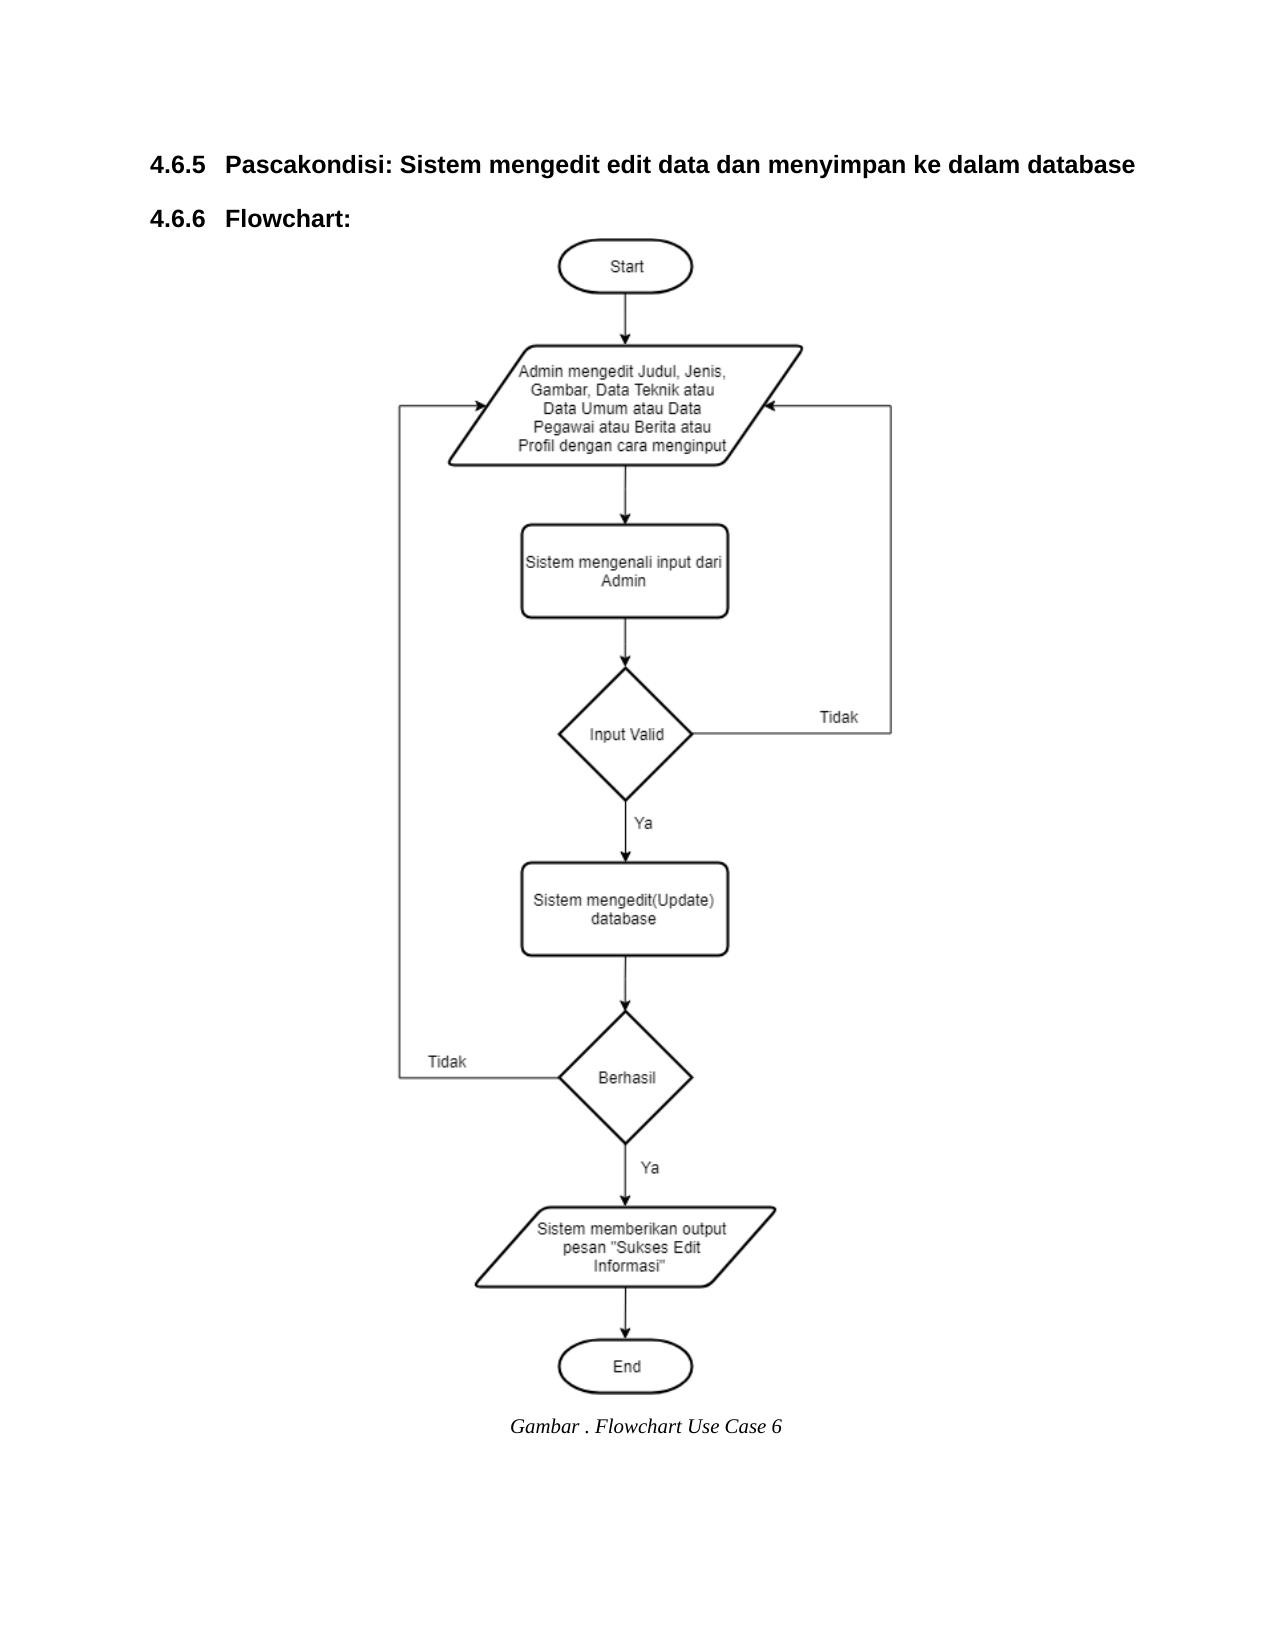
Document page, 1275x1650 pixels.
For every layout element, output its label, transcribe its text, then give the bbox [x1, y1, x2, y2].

text Gambar . Flowchart Use Case 6 [150, 1414, 1144, 1438]
subtitle Flowchart: [150, 204, 1144, 232]
picture [390, 238, 904, 1395]
subtitle Pascakondisi: Sistem mengedit edit data dan menyimpan ke dalam database [150, 150, 1144, 179]
